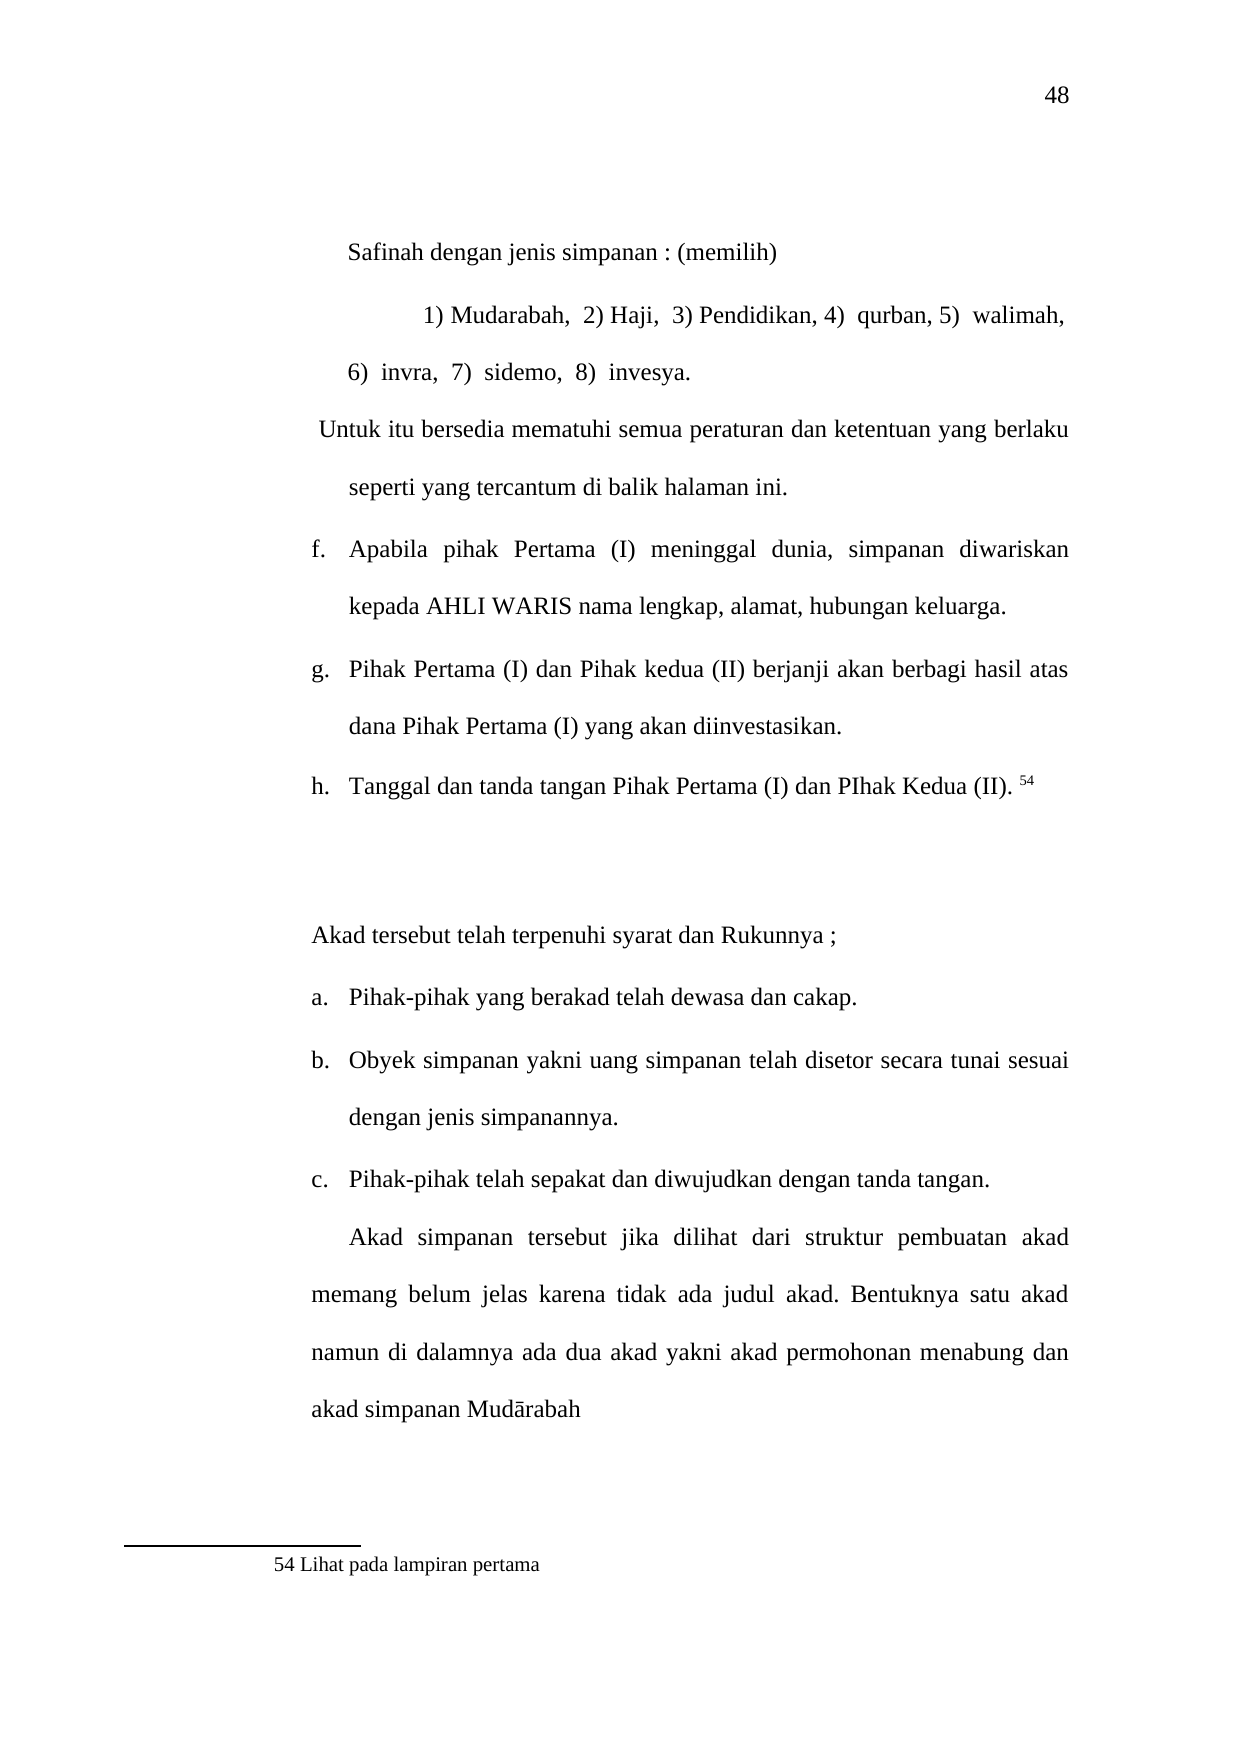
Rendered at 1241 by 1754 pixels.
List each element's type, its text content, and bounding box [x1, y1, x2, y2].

list Tanggal dan tanda tangan Pihak Pertama (I) dan PIhak Kedua (II). [311, 771, 1069, 800]
list Apabila pihak Pertama (I) meninggal dunia, simpanan diwariskan kepada AHLI WARIS nama lengkap, alamat, hubungan keluarga. [311, 534, 1069, 620]
text 6) invra, 7) sidemo, 8) invesya. [347, 357, 1069, 386]
list Pihak Pertama (I) dan Pihak kedua (II) berjanji akan berbagi hasil atas dana Pihak Pertama (I) yang akan diinvestasikan. [311, 654, 1069, 740]
list Pihak-pihak telah sepakat dan diwujudkan dengan tanda tangan. [311, 1164, 1069, 1193]
text Akad simpanan tersebut jika dilihat dari struktur pembuatan akad memang belum jelas karena tidak ada judul akad. Bentuknya satu akad namun di dalamnya ada dua akad yakni akad permohonan menabung dan akad simpanan Mudārabah [311, 1222, 1069, 1423]
text Safinah dengan jenis simpanan : (memilih) [347, 237, 1069, 266]
text Untuk itu bersedia mematuhi semua peraturan dan ketentuan yang berlaku seperti yang tercantum di balik halaman ini. [311, 414, 1069, 500]
text 1) Mudarabah, 2) Haji, 3) Pendidikan, 4) qurban, 5) walimah, [124, 300, 1065, 328]
list Pihak-pihak yang berakad telah dewasa dan cakap. [311, 982, 1069, 1011]
list Obyek simpanan yakni uang simpanan telah disetor secara tunai sesuai dengan jenis simpanannya. [311, 1045, 1069, 1131]
text Akad tersebut telah terpenuhi syarat dan Rukunnya ; [311, 920, 1069, 948]
